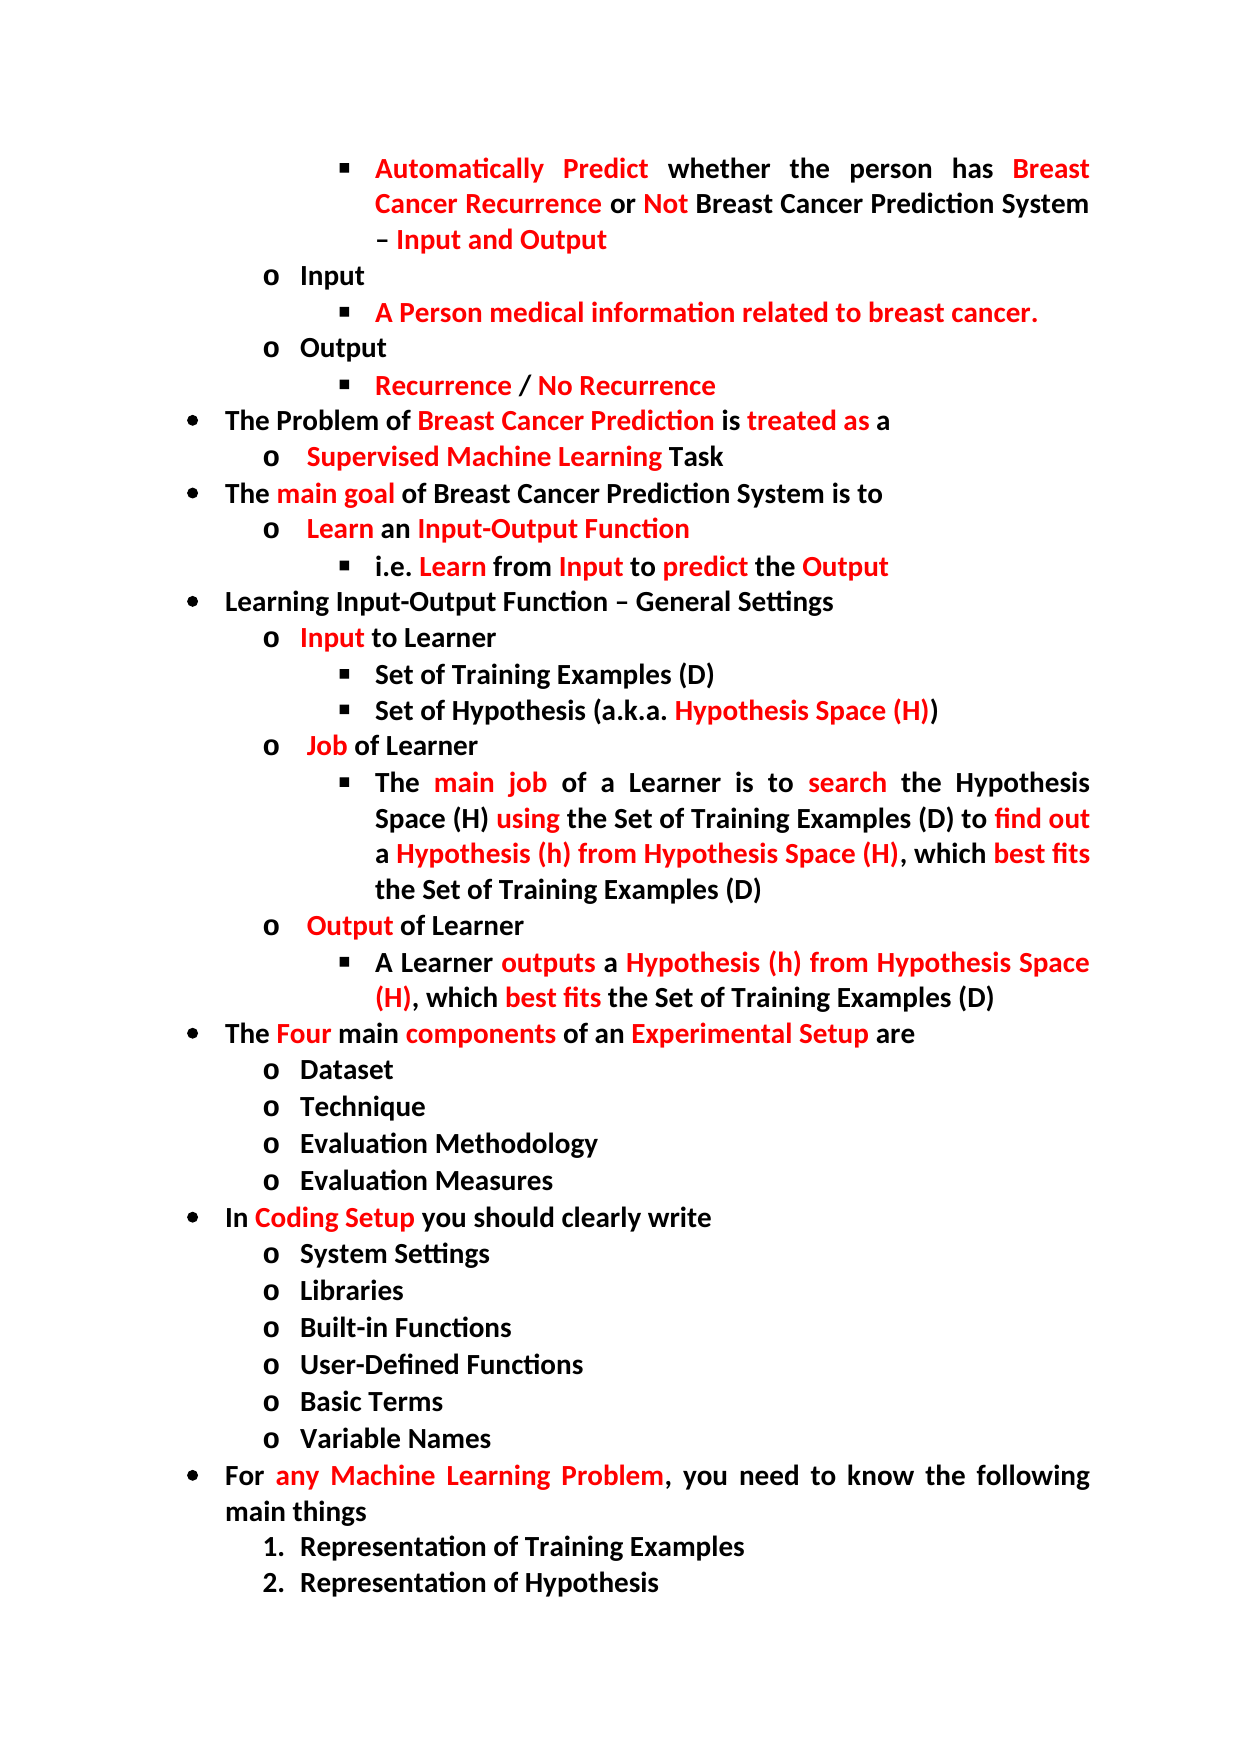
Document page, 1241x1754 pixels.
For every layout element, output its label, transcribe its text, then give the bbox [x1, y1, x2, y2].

list Recurrence / No Recurrence [337, 367, 1090, 402]
list System Settings [262, 1235, 1090, 1272]
list Technique [262, 1088, 1090, 1125]
list In Coding Setup you should clearly write [187, 1199, 1090, 1235]
list Evaluation Measures [262, 1162, 1090, 1199]
list The Four main components of an Experimental Setup are [187, 1015, 1090, 1051]
list Set of Training Examples (D) [337, 656, 1090, 692]
list Automatically Predict whether the person has Breast Cancer Recurrence or Not Breast Cancer Prediction System – Input and Output [337, 150, 1090, 257]
list i.e. Learn from Input to predict the Output [337, 548, 1090, 583]
list Output of Learner [262, 907, 1090, 944]
list Libraries [262, 1272, 1090, 1309]
list The main job of a Learner is to search the Hypothesis Space (H) using the Set of Training Examples (D) to find out a Hypothesis (h) from Hypothesis Space (H), which best fits the Set of Training Examples (D) [337, 764, 1090, 907]
list Input [262, 257, 1090, 294]
list Output [262, 329, 1090, 367]
list A Person medical information related to breast cancer. [337, 294, 1090, 329]
list Basic Terms [262, 1383, 1090, 1420]
list For any Machine Learning Problem, you need to know the following main things [187, 1457, 1090, 1528]
list Job of Learner [262, 727, 1090, 764]
list Supervised Machine Learning Task [262, 438, 1090, 475]
list Dataset [262, 1051, 1090, 1088]
list User-Defined Functions [262, 1346, 1090, 1383]
list Set of Hypothesis (a.k.a. Hypothesis Space (H)) [337, 692, 1090, 727]
list Learning Input-Output Function – General Settings [187, 583, 1090, 619]
list Input to Learner [262, 619, 1090, 656]
list A Learner outputs a Hypothesis (h) from Hypothesis Space (H), which best fits the Set of Training Examples (D) [337, 944, 1090, 1015]
list Evaluation Methodology [262, 1125, 1090, 1162]
list Built-in Functions [262, 1309, 1090, 1346]
list Representation of Training Examples [262, 1528, 1090, 1564]
list Learn an Input-Output Function [262, 511, 1090, 548]
list Representation of Hypothesis [262, 1564, 1090, 1600]
list The main goal of Breast Cancer Prediction System is to [187, 475, 1090, 511]
list Variable Names [262, 1420, 1090, 1457]
list The Problem of Breast Cancer Prediction is treated as a [187, 402, 1090, 438]
